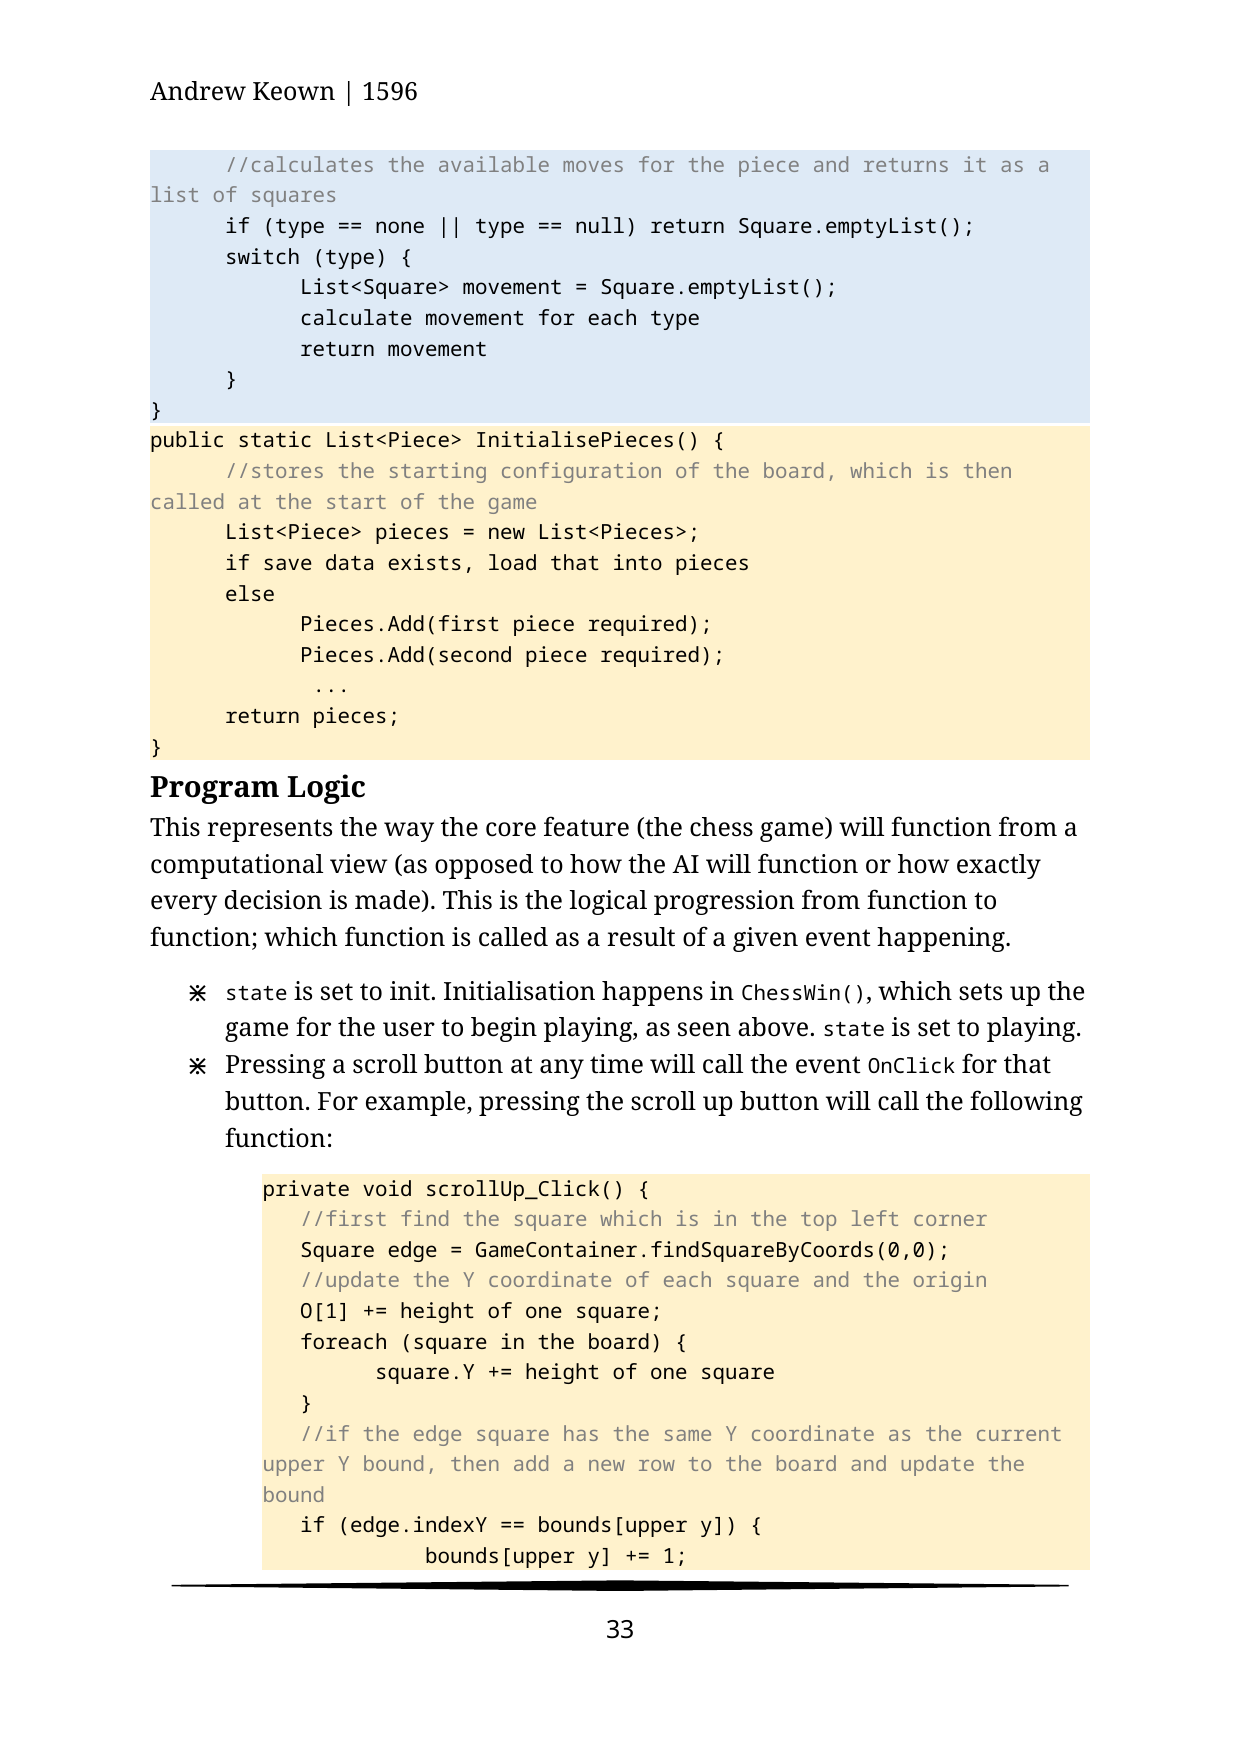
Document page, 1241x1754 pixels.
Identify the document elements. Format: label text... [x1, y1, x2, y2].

text bounds[upper y] += 1; [262, 1541, 1090, 1570]
text } [150, 732, 1090, 760]
text //first find the square which is in the top left corner [262, 1204, 1090, 1233]
text square.Y += height of one square [262, 1357, 1090, 1386]
text ... [150, 671, 1090, 699]
text switch (type) { [150, 242, 1090, 270]
text } [150, 395, 1090, 423]
text } [150, 364, 1090, 393]
text //update the Y coordinate of each square and the origin [262, 1266, 1090, 1294]
text if save data exists, load that into pieces [150, 548, 1090, 577]
list Pressing a scroll button at any time will call the event OnClick for that button. For example, pressing the scroll up button will call the following function: [187, 1047, 1090, 1154]
text List<Piece> pieces = new List<Pieces>; [150, 517, 1090, 546]
text //calculates the available moves for the piece and returns it as a list of squares [150, 150, 1090, 209]
text Square edge = GameContainer.findSquareByCoords(0,0); [262, 1235, 1090, 1263]
text Pieces.Add(second piece required); [150, 640, 1090, 668]
text Pieces.Add(first piece required); [150, 609, 1090, 638]
text return pieces; [150, 701, 1090, 730]
text if (edge.indexY == bounds[upper y]) { [262, 1511, 1090, 1539]
text private void scrollUp_Click() { [262, 1174, 1090, 1202]
text List<Square> movement = Square.emptyList(); [150, 272, 1090, 301]
text } [262, 1388, 1090, 1417]
list state is set to init. Initialisation happens in ChessWin(), which sets up the game for the user to begin playing, as seen above. state is set to playing. [187, 973, 1090, 1044]
text public static List<Piece> InitialisePieces() { [150, 426, 1090, 454]
text calculate movement for each type [150, 303, 1090, 332]
text O[1] += height of one square; [262, 1296, 1090, 1325]
text Program Logic [150, 767, 1090, 806]
text foreach (square in the board) { [262, 1327, 1090, 1355]
text else [150, 579, 1090, 607]
text //stores the starting configuration of the board, which is then called at the start of the game [150, 456, 1090, 515]
text This represents the way the core feature (the chess game) will function from a computational view (as opposed to how the AI will function or how exactly every decision is made). This is the logical progression from function to function; which function is called as a result of a given event happening. [150, 809, 1090, 954]
text return movement [150, 334, 1090, 362]
text if (type == none || type == null) return Square.emptyList(); [150, 211, 1090, 240]
text //if the edge square has the same Y coordinate as the current upper Y bound, then add a new row to the board and update the bound [262, 1419, 1090, 1508]
